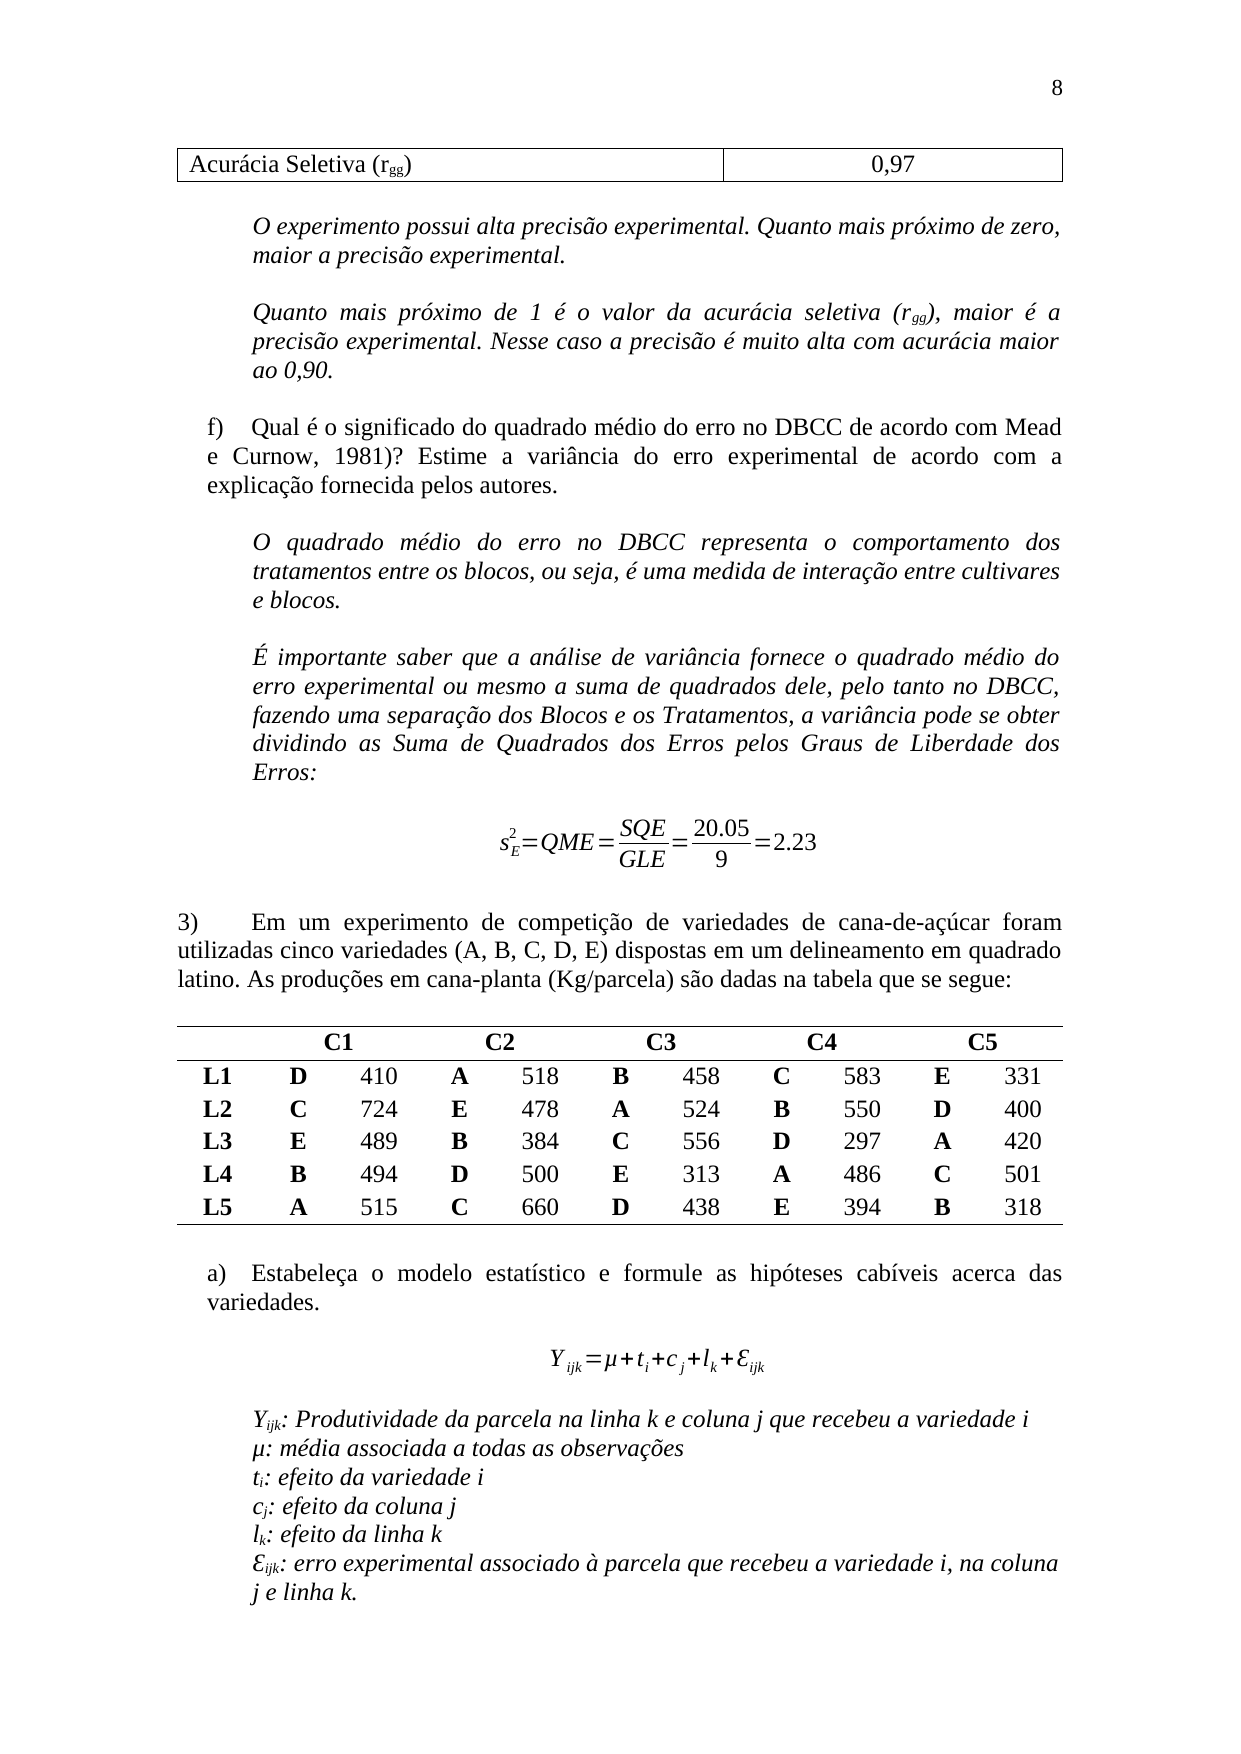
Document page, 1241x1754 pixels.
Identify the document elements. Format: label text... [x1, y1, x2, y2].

table_cell L2 [177, 1094, 258, 1126]
list É importante saber que a análise de variância fornece o quadrado médio do erro experimental ou mesmo a suma de quadrados dele, pelo tanto no DBCC, fazendo uma separação dos Blocos e os Tratamentos, a variância pode se obter dividindo as Suma de Quadrados dos Erros pelos Graus de Liberdade dos Erros: [252, 642, 1063, 786]
list Estabeleça o modelo estatístico e formule as hipóteses cabíveis acerca das variedades. [207, 1258, 1063, 1316]
table_cell E [902, 1061, 982, 1094]
table_cell 583 [822, 1061, 902, 1094]
table_cell 501 [983, 1159, 1063, 1192]
table_cell 410 [339, 1061, 419, 1094]
table_cell B [258, 1159, 339, 1192]
list Quanto mais próximo de 1 é o valor da acurácia seletiva (rgg), maior é a precisão experimental. Nesse caso a precisão é muito alta com acurácia maior ao 0,90. [252, 297, 1063, 383]
table_cell B [741, 1094, 822, 1126]
list Ɛijk: erro experimental associado à parcela que recebeu a variedade i, na coluna j e linha k. [252, 1548, 1063, 1606]
table_cell E [258, 1126, 339, 1159]
table_cell 660 [500, 1192, 580, 1224]
table_header C4 [741, 1027, 902, 1060]
list O experimento possui alta precisão experimental. Quanto mais próximo de zero, maior a precisão experimental. [252, 211, 1063, 268]
table_cell E [741, 1192, 822, 1224]
table_cell 524 [661, 1094, 741, 1126]
table_header C2 [419, 1027, 580, 1060]
list ti: efeito da variedade i [252, 1462, 1063, 1491]
table_cell C [419, 1192, 500, 1224]
table_cell 724 [339, 1094, 419, 1126]
list Yijk: Produtividade da parcela na linha k e coluna j que recebeu a variedade i [252, 1404, 1063, 1433]
list lk: efeito da linha k [252, 1519, 1063, 1548]
table_cell E [419, 1094, 500, 1126]
table_cell L1 [177, 1061, 258, 1094]
table_cell A [258, 1192, 339, 1224]
table_cell D [419, 1159, 500, 1192]
table_cell 478 [500, 1094, 580, 1126]
table_cell C [580, 1126, 661, 1159]
table_header C1 [258, 1027, 419, 1060]
table_cell 556 [661, 1126, 741, 1159]
table_cell A [580, 1094, 661, 1126]
table_cell 438 [661, 1192, 741, 1224]
table_cell 394 [822, 1192, 902, 1224]
table_cell C [741, 1061, 822, 1094]
table_cell 494 [339, 1159, 419, 1192]
table_cell 489 [339, 1126, 419, 1159]
table_cell L3 [177, 1126, 258, 1159]
table_cell 297 [822, 1126, 902, 1159]
table_header [177, 1027, 258, 1060]
table_cell L5 [177, 1192, 258, 1224]
table_cell 331 [983, 1061, 1063, 1094]
table_cell 515 [339, 1192, 419, 1224]
table_cell 518 [500, 1061, 580, 1094]
table_cell 550 [822, 1094, 902, 1126]
table_cell L4 [177, 1159, 258, 1192]
table_cell A [741, 1159, 822, 1192]
table_cell B [902, 1192, 982, 1224]
table_cell 420 [983, 1126, 1063, 1159]
table_cell C [902, 1159, 982, 1192]
table_cell C [258, 1094, 339, 1126]
table_cell 500 [500, 1159, 580, 1192]
table_cell D [258, 1061, 339, 1094]
list cj: efeito da coluna j [252, 1491, 1063, 1519]
table_header C3 [580, 1027, 741, 1060]
table_cell 384 [500, 1126, 580, 1159]
table_cell D [741, 1126, 822, 1159]
table_cell 458 [661, 1061, 741, 1094]
table_cell A [902, 1126, 982, 1159]
list Em um experimento de competição de variedades de cana-de-açúcar foram utilizadas cinco variedades (A, B, C, D, E) dispostas em um delineamento em quadrado latino. As produções em cana-planta (Kg/parcela) são dadas na tabela que se segue: [177, 907, 1063, 993]
table_cell E [580, 1159, 661, 1192]
table_header C5 [902, 1027, 1063, 1060]
table_cell B [580, 1061, 661, 1094]
table_cell 0,97 [724, 149, 1062, 181]
list μ: média associada a todas as observações [252, 1433, 1063, 1462]
table_cell 318 [983, 1192, 1063, 1224]
table_cell 486 [822, 1159, 902, 1192]
table_cell 400 [983, 1094, 1063, 1126]
list O quadrado médio do erro no DBCC representa o comportamento dos tratamentos entre os blocos, ou seja, é uma medida de interação entre cultivares e blocos. [252, 527, 1063, 613]
table_cell Acurácia Seletiva (rgg) [178, 149, 723, 181]
table_cell A [419, 1061, 500, 1094]
list Qual é o significado do quadrado médio do erro no DBCC de acordo com Mead e Curnow, 1981)? Estime a variância do erro experimental de acordo com a explicação fornecida pelos autores. [207, 412, 1063, 498]
table_cell D [902, 1094, 982, 1126]
table_cell 313 [661, 1159, 741, 1192]
table_cell D [580, 1192, 661, 1224]
table_cell B [419, 1126, 500, 1159]
